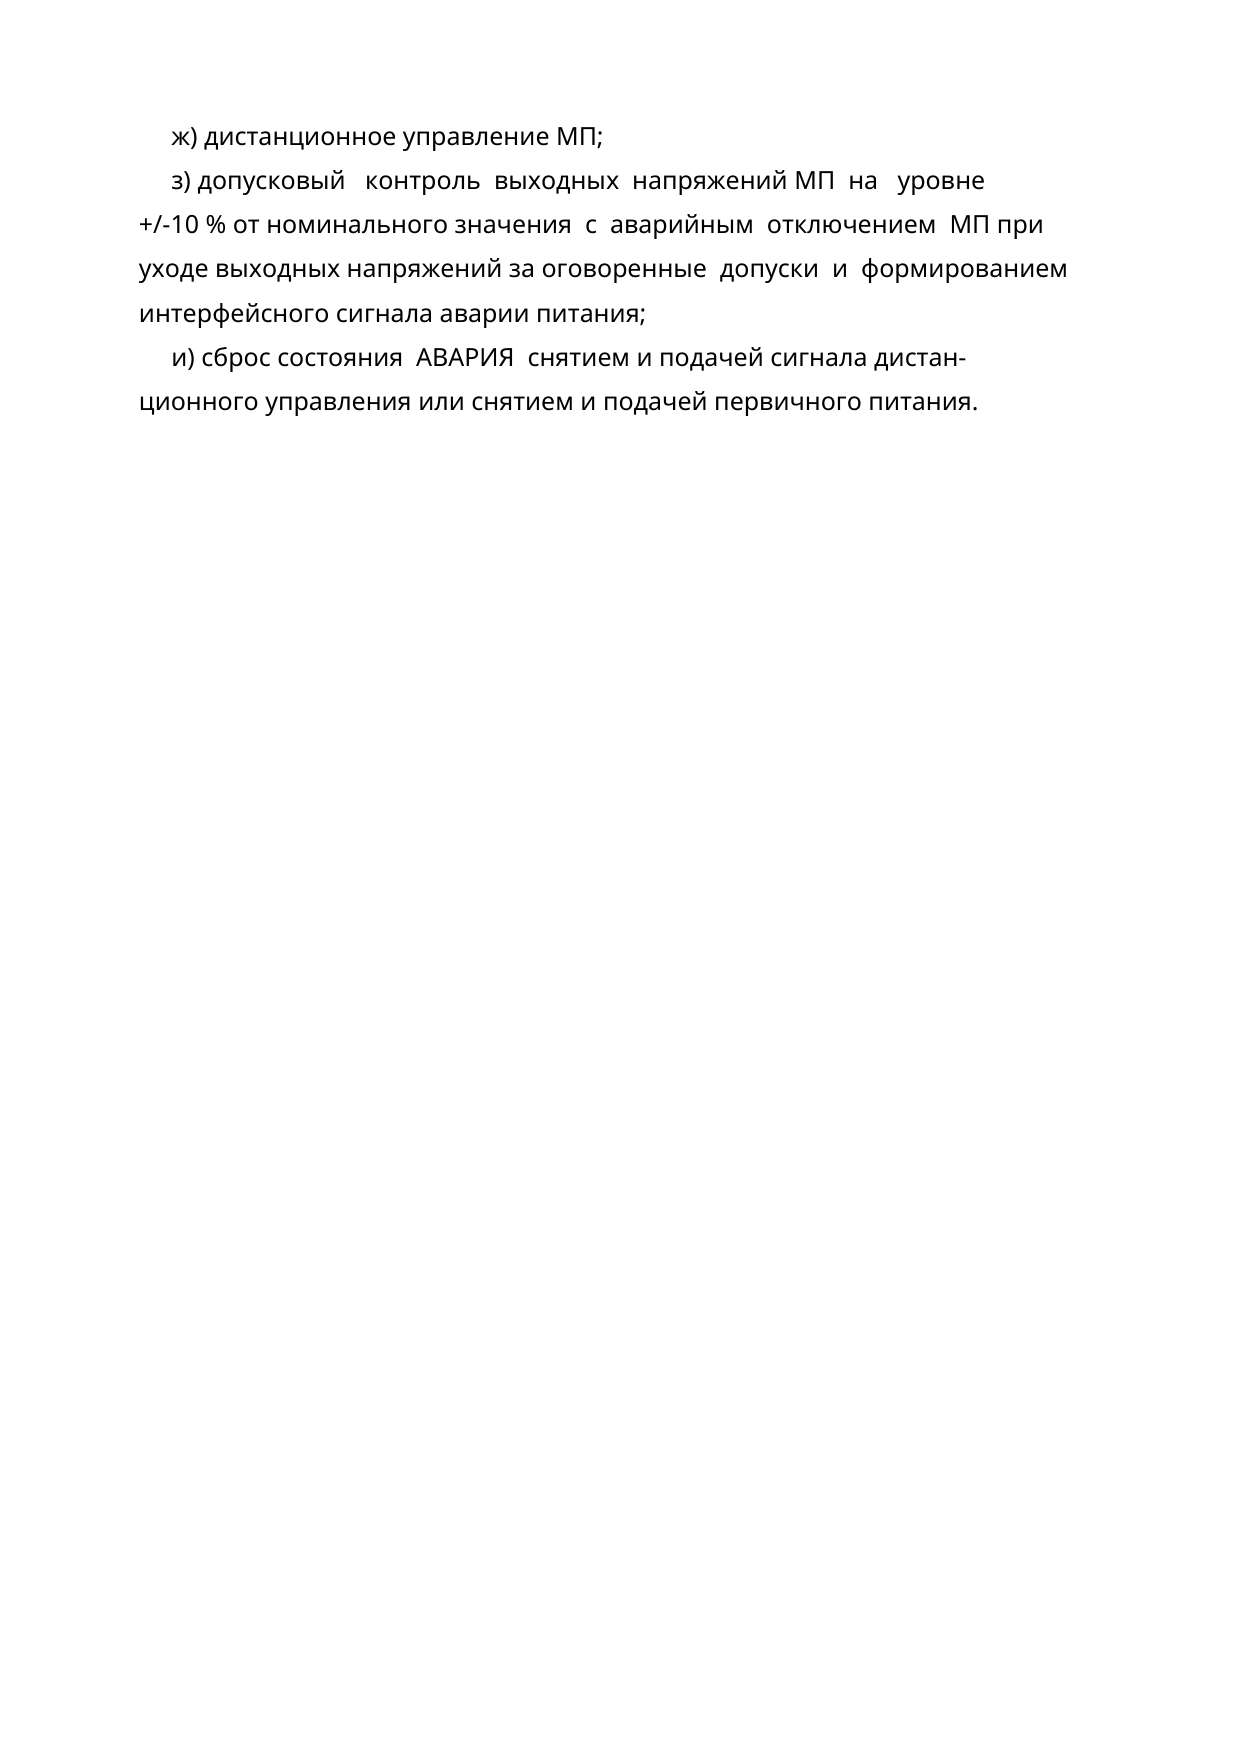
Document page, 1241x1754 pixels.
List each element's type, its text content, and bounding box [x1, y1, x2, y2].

text и) сброс состояния АВАРИЯ снятием и подачей сигнала дистан- [139, 339, 1193, 373]
text +/-10 % от номинального значения с аварийным отключением МП при [139, 207, 1193, 241]
text интерфейсного сигнала аварии питания; [139, 295, 1193, 329]
text ж) дистанционное управление МП; [139, 118, 1193, 152]
text з) допусковый контроль выходных напряжений МП на уровне [139, 162, 1193, 196]
text ционного управления или снятием и подачей первичного питания. [139, 384, 1193, 418]
text уходе выходных напряжений за оговоренные допуски и формированием [139, 251, 1193, 285]
